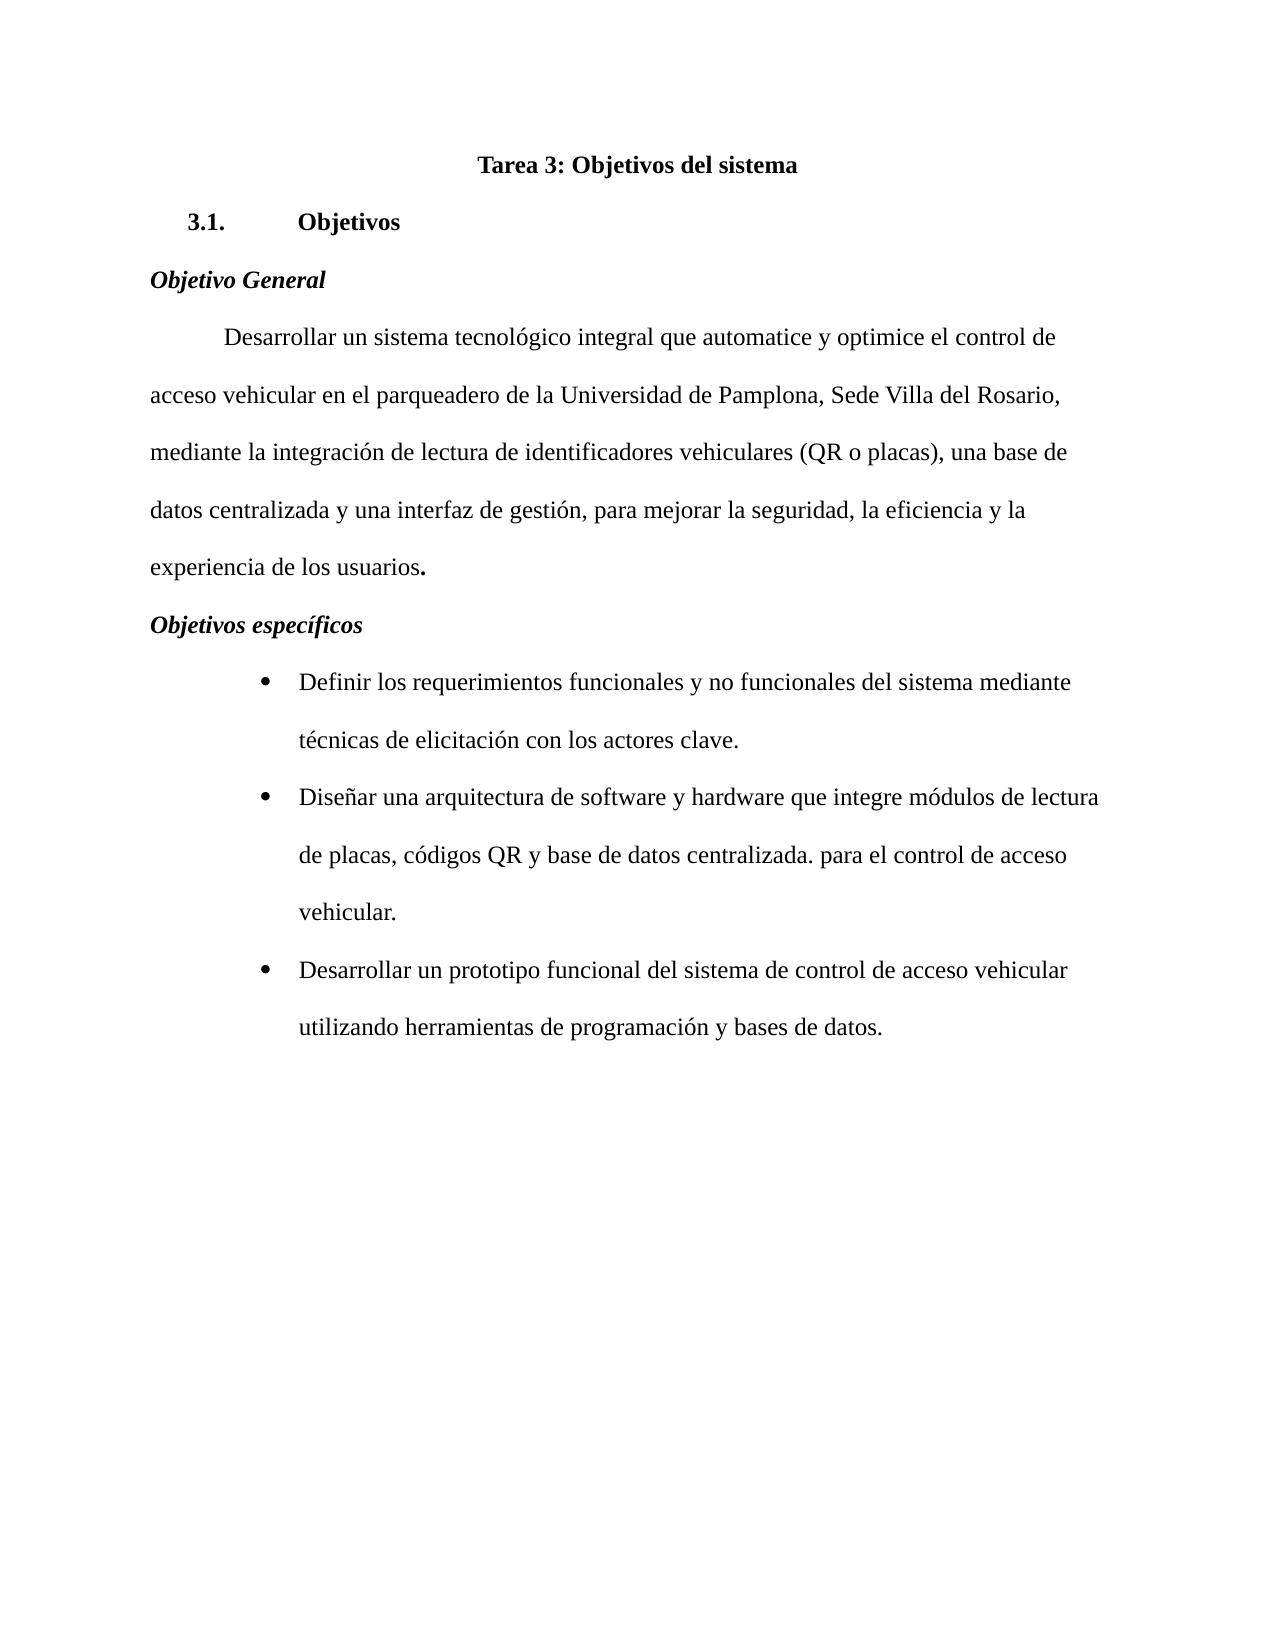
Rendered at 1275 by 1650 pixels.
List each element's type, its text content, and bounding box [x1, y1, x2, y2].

text Objetivo General [150, 265, 1125, 294]
list Desarrollar un prototipo funcional del sistema de control de acceso vehicular utilizando herramientas de programación y bases de datos. [261, 955, 1125, 1041]
text Desarrollar un sistema tecnológico integral que automatice y optimice el control de acceso vehicular en el parqueadero de la Universidad de Pamplona, Sede Villa del Rosario, mediante la integración de lectura de identificadores vehiculares (QR o placas), una base de datos centralizada y una interfaz de gestión, para mejorar la seguridad, la eficiencia y la experiencia de los usuarios. [150, 322, 1125, 581]
list Objetivos [187, 207, 1125, 236]
text Tarea 3: Objetivos del sistema [150, 150, 1125, 179]
text Objetivos específicos [150, 610, 1125, 639]
list Definir los requerimientos funcionales y no funcionales del sistema mediante técnicas de elicitación con los actores clave. [261, 667, 1125, 754]
list Diseñar una arquitectura de software y hardware que integre módulos de lectura de placas, códigos QR y base de datos centralizada. para el control de acceso vehicular. [261, 782, 1125, 926]
